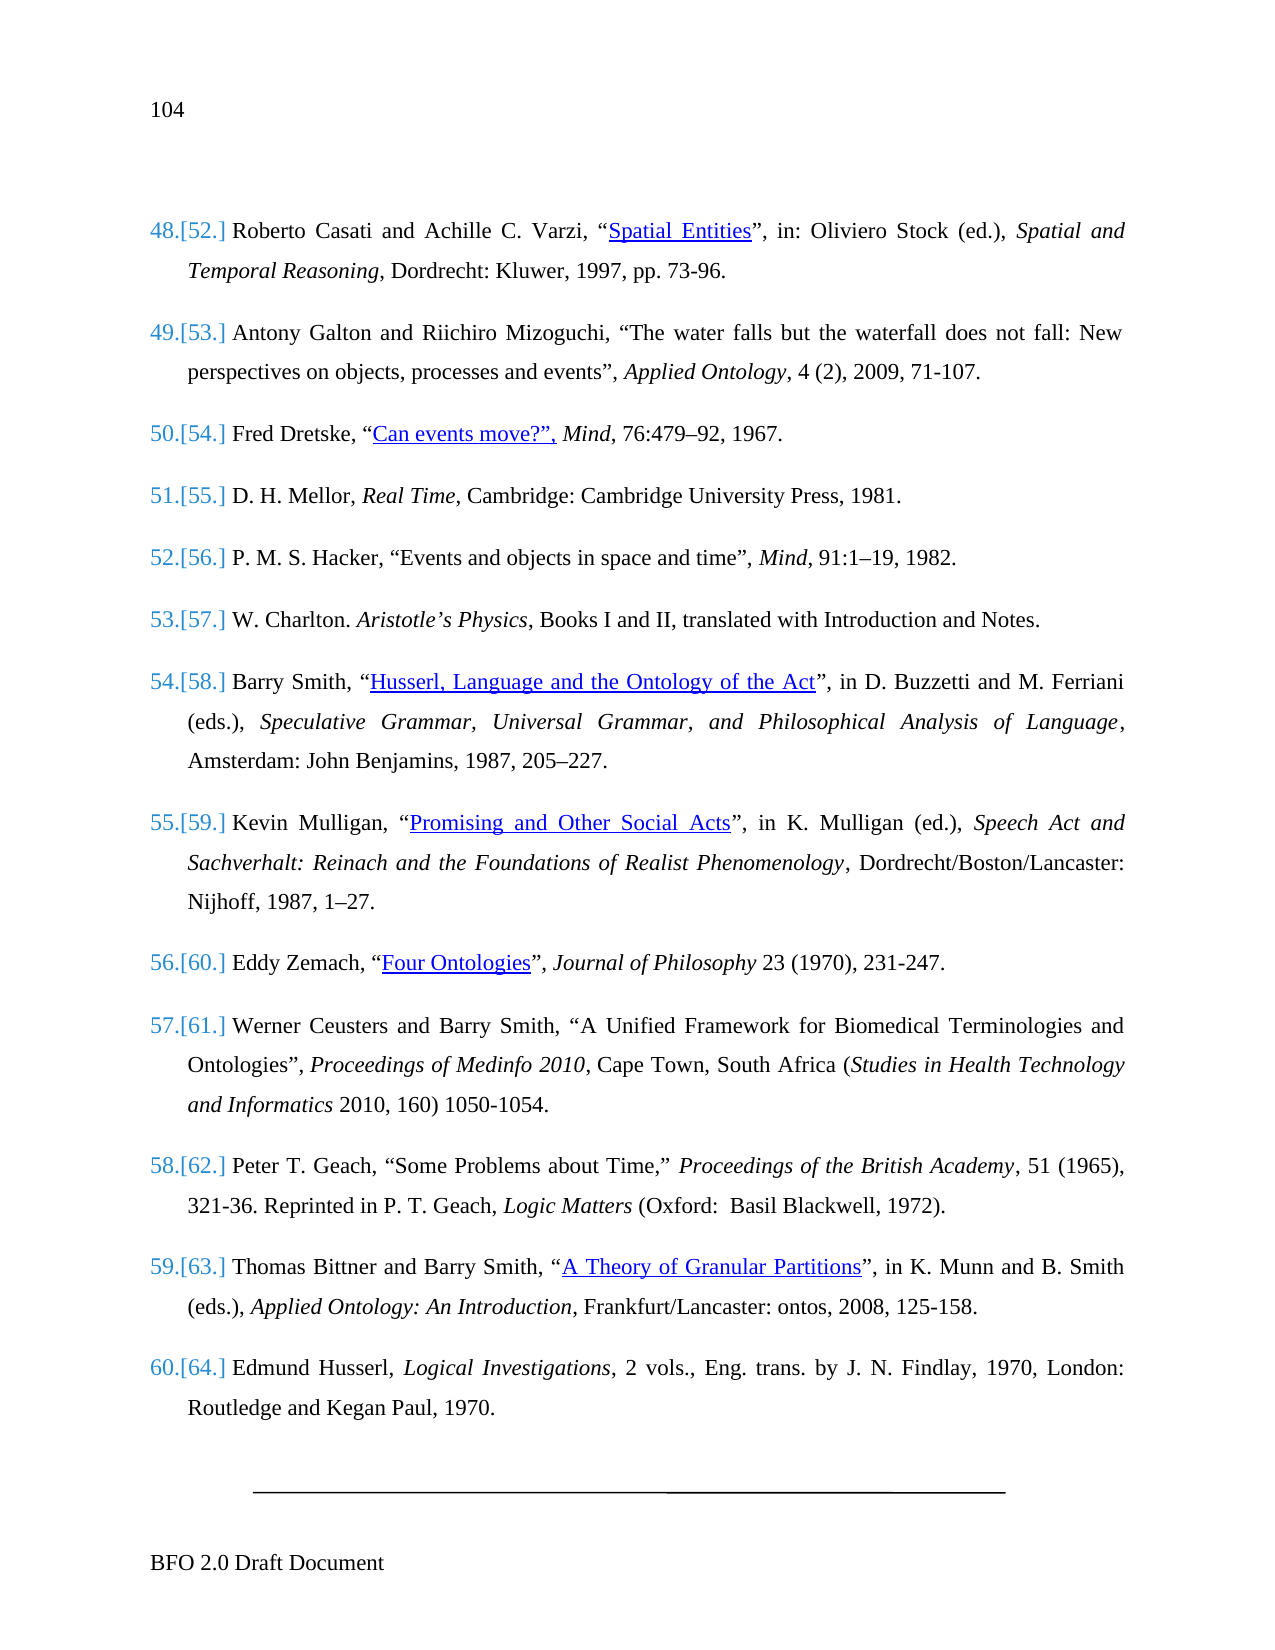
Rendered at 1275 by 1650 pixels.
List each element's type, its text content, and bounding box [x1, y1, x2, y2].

list Fred Dretske, “Can events move?”, Mind, 76:479–92, 1967. [150, 419, 1125, 446]
list Eddy Zemach, “Four Ontologies”, Journal of Philosophy 23 (1970), 231-247. [150, 948, 1125, 976]
list W. Charlton. Aristotle’s Physics, Books I and II, translated with Introduction and Notes. [150, 605, 1125, 633]
list P. M. S. Hacker, “Events and objects in space and time”, Mind, 91:1–19, 1982. [150, 543, 1125, 571]
list Roberto Casati and Achille C. Varzi, “Spatial Entities”, in: Oliviero Stock (ed.), Spatial and Temporal Reasoning, Dordrecht: Kluwer, 1997, pp. 73-96. [150, 217, 1125, 284]
list Werner Ceusters and Barry Smith, “A Unified Framework for Biomedical Terminologies and Ontologies”, Proceedings of Medinfo 2010, Cape Town, South Africa (Studies in Health Technology and Informatics 2010, 160) 1050-1054. [150, 1011, 1125, 1117]
list Thomas Bittner and Barry Smith, “A Theory of Granular Partitions”, in K. Munn and B. Smith (eds.), Applied Ontology: An Introduction, Frankfurt/Lancaster: ontos, 2008, 125-158. [150, 1252, 1125, 1319]
list Barry Smith, “Husserl, Language and the Ontology of the Act”, in D. Buzzetti and M. Ferriani (eds.), Speculative Grammar, Universal Grammar, and Philosophical Analysis of Language, Amsterdam: John Benjamins, 1987, 205–227. [150, 667, 1125, 774]
list Kevin Mulligan, “Promising and Other Social Acts”, in K. Mulligan (ed.), Speech Act and Sachverhalt: Reinach and the Foundations of Realist Phenomenology, Dordrecht/Boston/Lancaster: Nijhoff, 1987, 1–27. [150, 808, 1125, 914]
list Peter T. Geach, “Some Problems about Time,” Proceedings of the British Academy, 51 (1965), 321-36. Reprinted in P. T. Geach, Logic Matters (Oxford: Basil Blackwell, 1972). [150, 1151, 1125, 1218]
list Edmund Husserl, Logical Investigations, 2 vols., Eng. trans. by J. N. Findlay, 1970, London: Routledge and Kegan Paul, 1970. [150, 1353, 1125, 1420]
list Antony Galton and Riichiro Mizoguchi, “The water falls but the waterfall does not fall: New perspectives on objects, processes and events”, Applied Ontology, 4 (2), 2009, 71-107. [150, 318, 1125, 385]
list D. H. Mellor, Real Time, Cambridge: Cambridge University Press, 1981. [150, 481, 1125, 508]
